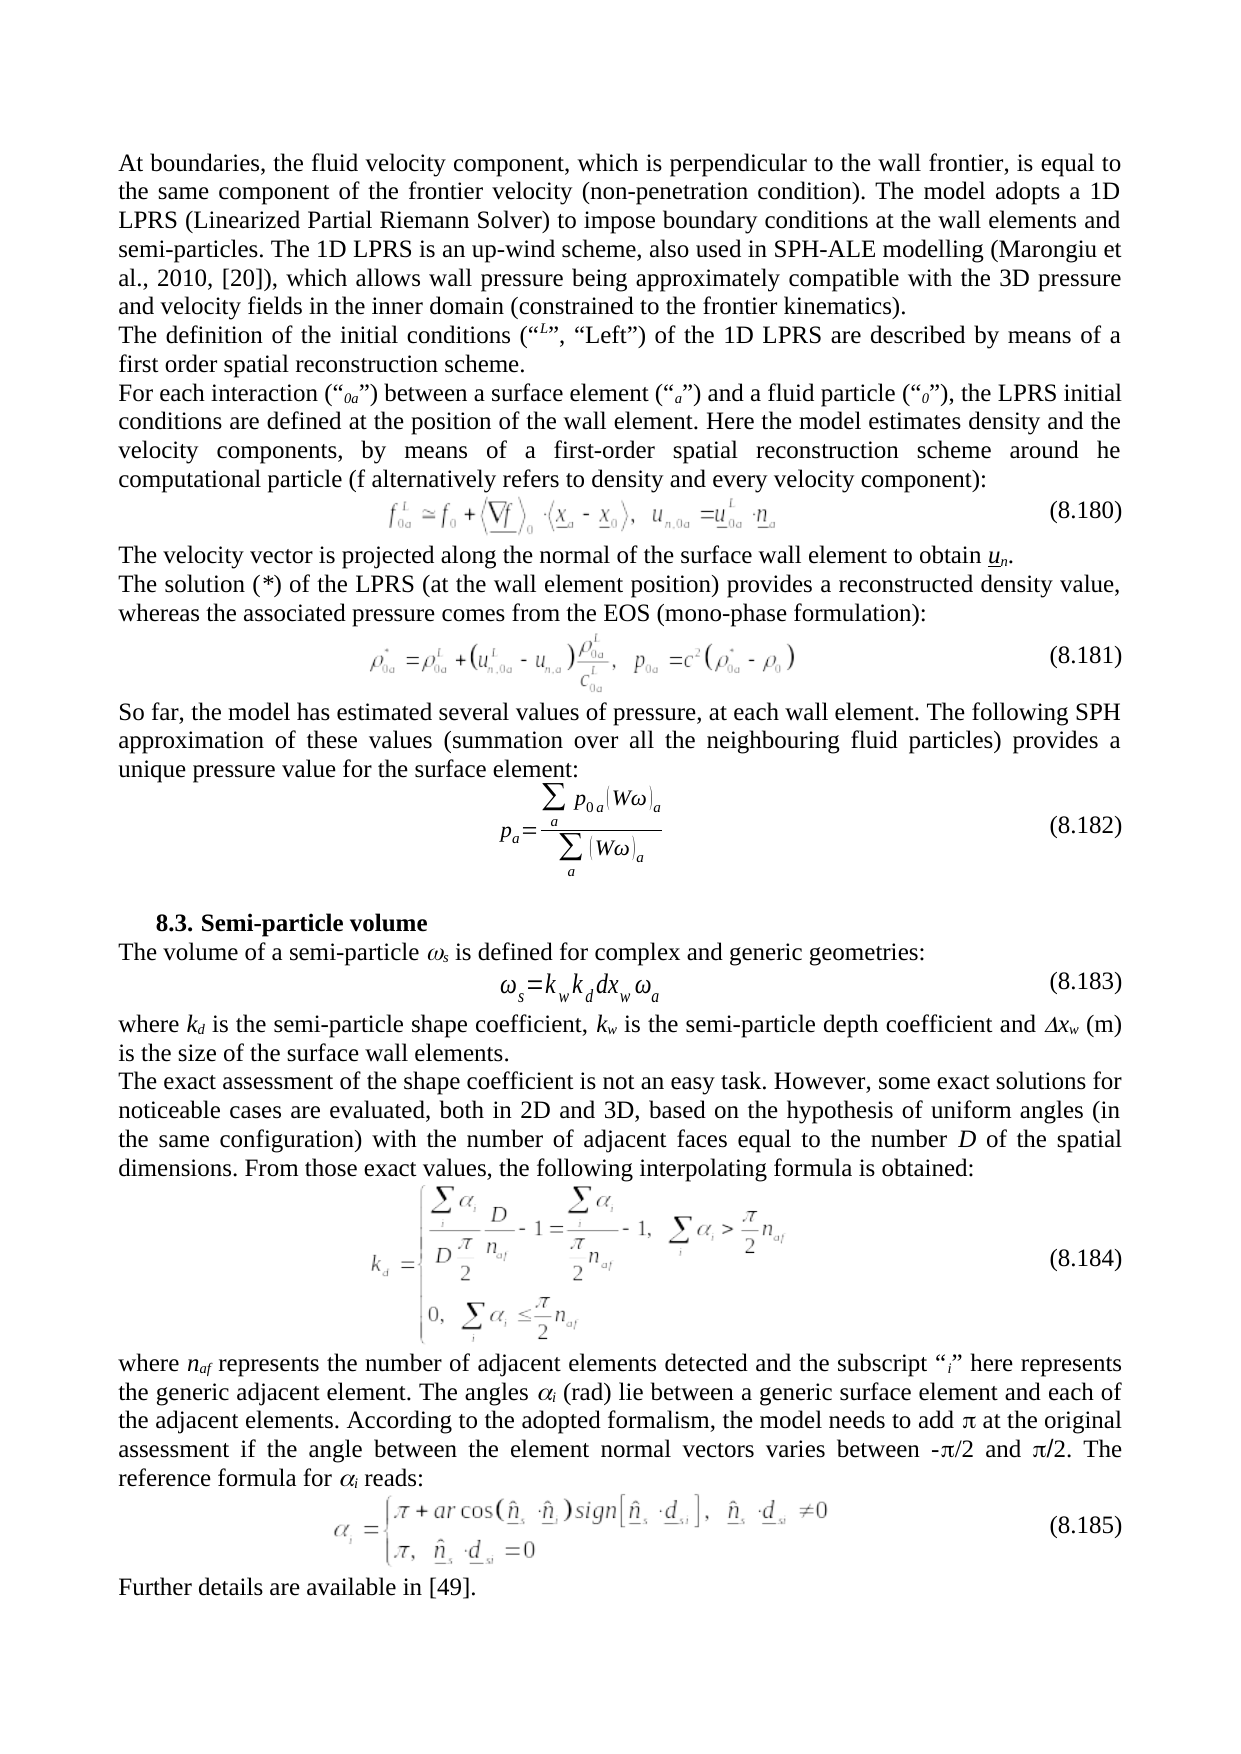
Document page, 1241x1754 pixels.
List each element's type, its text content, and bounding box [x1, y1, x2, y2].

text The volume of a semi-particle ws is defined for complex and generic geometries: [118, 937, 1122, 966]
table_header [118, 1181, 1033, 1348]
text where kd is the semi-particle shape coefficient, kw is the semi-particle depth coefficient and xw (m) is the size of the surface wall elements. [118, 1009, 1122, 1066]
text So far, the model has estimated several values of pressure, at each wall element. The following SPH approximation of these values (summation over all the neighbouring fluid particles) provides a unique pressure value for the surface element: [118, 697, 1122, 783]
table_header [118, 1492, 1033, 1572]
text Further details are available in . [118, 1572, 1122, 1601]
text For each interaction (“0a”) between a surface element (“a”) and a fluid particle (“0”), the LPRS initial conditions are defined at the position of the wall element. Here the model estimates density and the velocity components, by means of a first-order spatial reconstruction scheme around he computational particle (f alternatively refers to density and every velocity component): [118, 378, 1122, 493]
table_header [118, 966, 1033, 1009]
table_header [118, 627, 1033, 697]
text The exact assessment of the shape coefficient is not an easy task. However, some exact solutions for noticeable cases are evaluated, both in 2D and 3D, based on the hypothesis of uniform angles (in the same configuration) with the number of adjacent faces equal to the number D of the spatial dimensions. From those exact values, the following interpolating formula is obtained: [118, 1066, 1122, 1181]
text At boundaries, the fluid velocity component, which is perpendicular to the wall frontier, is equal to the same component of the frontier velocity (non-penetration condition). The model adopts a 1D LPRS (Linearized Partial Riemann Solver) to impose boundary conditions at the wall elements and semi-particles. The 1D LPRS is an up-wind scheme, also used in SPH-ALE modelling (Marongiu et al., 2010,), which allows wall pressure being approximately compatible with the 3D pressure and velocity fields in the inner domain (constrained to the frontier kinematics). [118, 148, 1122, 320]
text The velocity vector is projected along the normal of the surface wall element to obtain un. [118, 541, 1122, 569]
text Semi-particle volume [156, 908, 1122, 937]
text The solution (*) of the LPRS (at the wall element position) provides a reconstructed density value, whereas the associated pressure comes from the EOS (mono-phase formulation): [118, 569, 1122, 627]
table_header [118, 783, 1033, 880]
table_header [118, 493, 1033, 541]
text where naf represents the number of adjacent elements detected and the subscript “i” here represents the generic adjacent element. The angles ai (rad) lie between a generic surface element and each of the adjacent elements. According to the adopted formalism, the model needs to add p at the original assessment if the angle between the element normal vectors varies between -p/2 and p/2. The reference formula for ai reads: [118, 1348, 1122, 1492]
text The definition of the initial conditions (“L”, “Left”) of the 1D LPRS are described by means of a first order spatial reconstruction scheme. [118, 320, 1122, 378]
